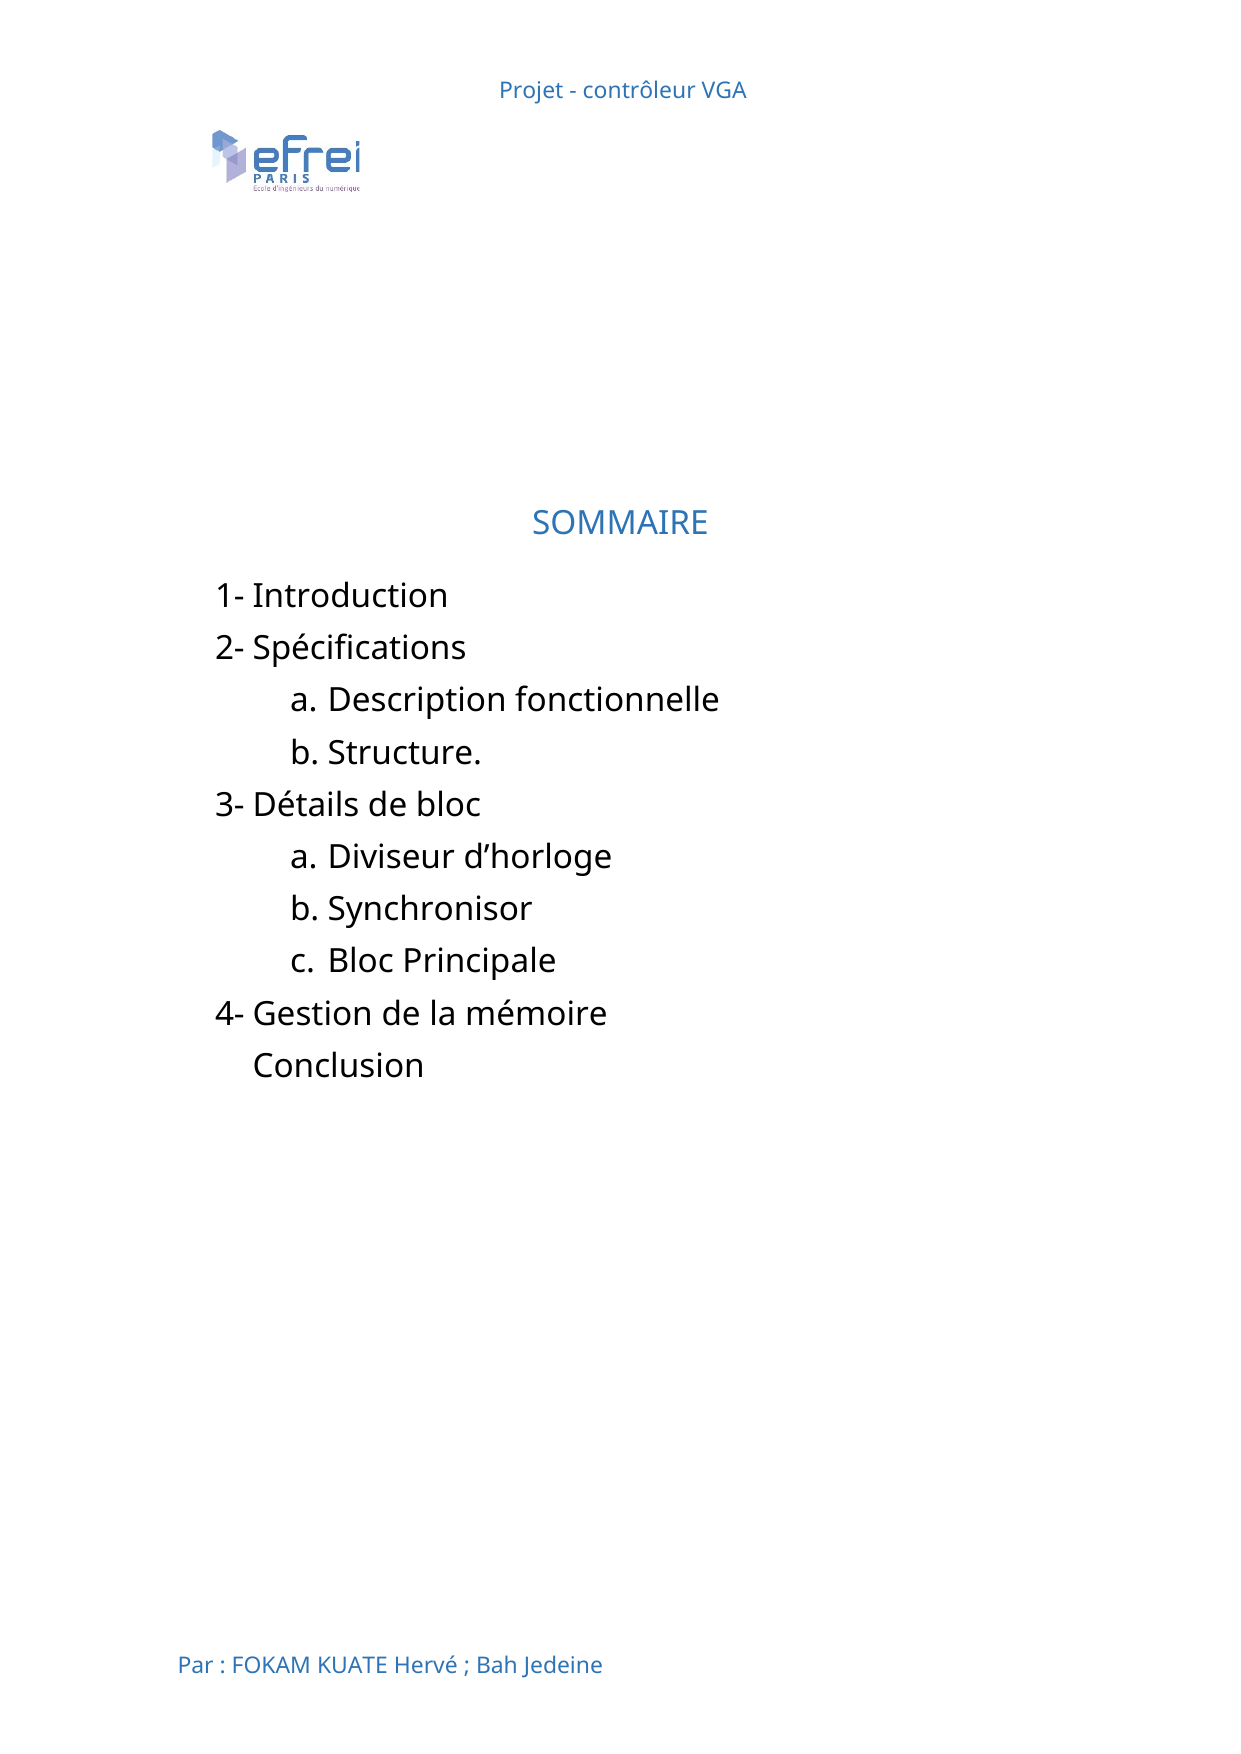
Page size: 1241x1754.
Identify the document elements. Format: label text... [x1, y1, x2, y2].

list Détails de bloc [215, 781, 1063, 826]
list Bloc Principale [290, 937, 1063, 983]
list Spécifications [215, 624, 1063, 669]
list Gestion de la mémoire [215, 989, 1063, 1035]
text SOMMAIRE [177, 499, 1063, 544]
list Introduction [215, 572, 1063, 617]
list Diviseur d’horloge [290, 833, 1063, 878]
list Structure. [290, 728, 1063, 774]
list Description fonctionnelle [290, 676, 1063, 722]
picture [190, 128, 359, 188]
list Synchronisor [290, 885, 1063, 930]
list Conclusion [252, 1042, 1063, 1087]
